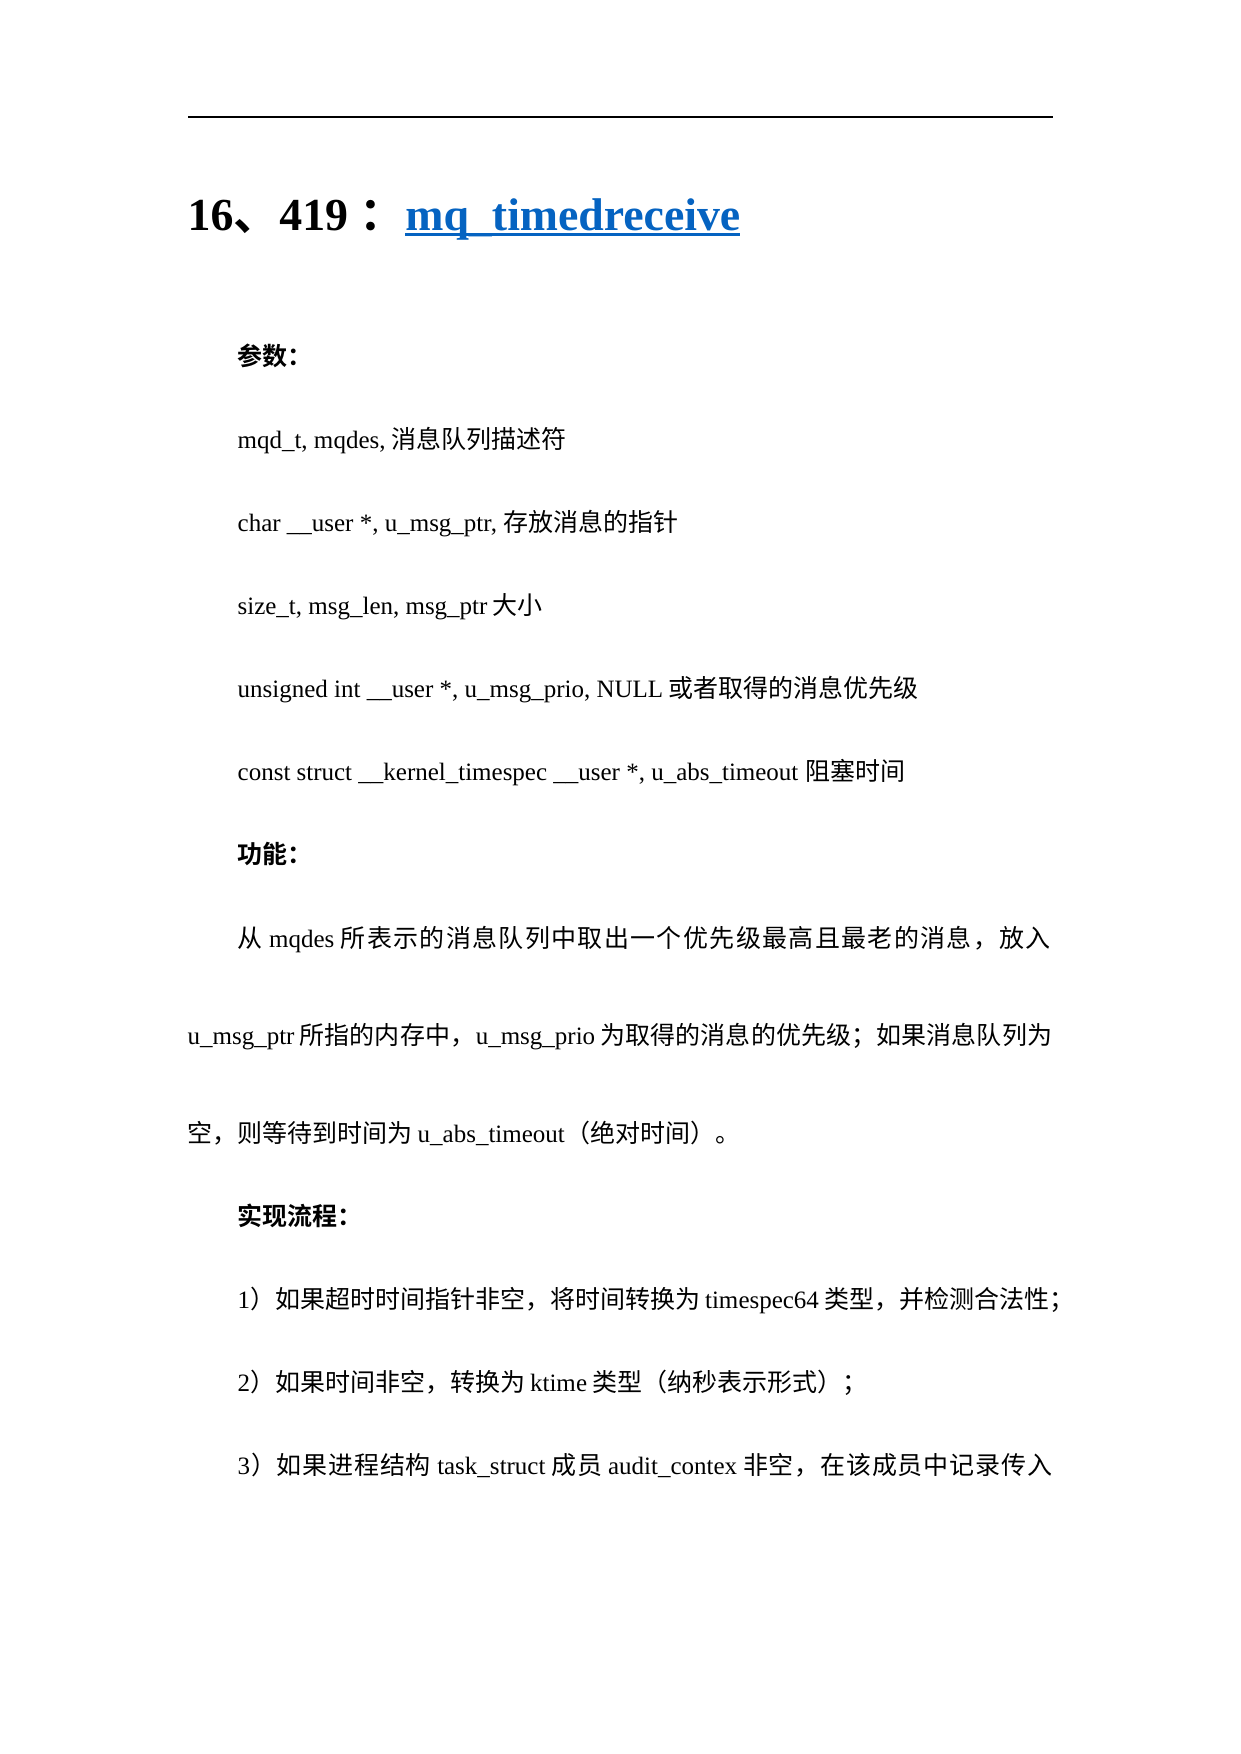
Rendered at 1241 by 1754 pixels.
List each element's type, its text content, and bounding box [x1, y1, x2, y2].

text 从mqdes所表示的消息队列中取出一个优先级最高且最老的消息，放入u_msg_ptr所指的内存中，u_msg_prio为取得的消息的优先级；如果消息队列为空，则等待到时间为u_abs_timeout（绝对时间）。 [187, 904, 1053, 1164]
text mqd_t, mqdes, 消息队列描述符 [187, 405, 1053, 470]
text 实现流程： [187, 1182, 1053, 1247]
text char __user *, u_msg_ptr, 存放消息的指针 [187, 488, 1053, 553]
text 2）如果时间非空，转换为ktime类型（纳秒表示形式）； [187, 1348, 1053, 1413]
text const struct __kernel_timespec __user *, u_abs_timeout 阻塞时间 [187, 737, 1053, 802]
text 1）如果超时时间指针非空，将时间转换为timespec64类型，并检测合法性； [187, 1265, 1053, 1330]
subtitle 16、419 ：mq_timedreceive [187, 162, 1053, 259]
text size_t, msg_len, msg_ptr大小 [187, 571, 1053, 636]
text unsigned int __user *, u_msg_prio, NULL或者取得的消息优先级 [187, 654, 1053, 719]
text 3）如果进程结构task_struct成员audit_contex非空，在该成员中记录传入的参数信息； [187, 1431, 1053, 1496]
text 功能： [187, 821, 1053, 886]
text 参数： [187, 322, 1053, 387]
